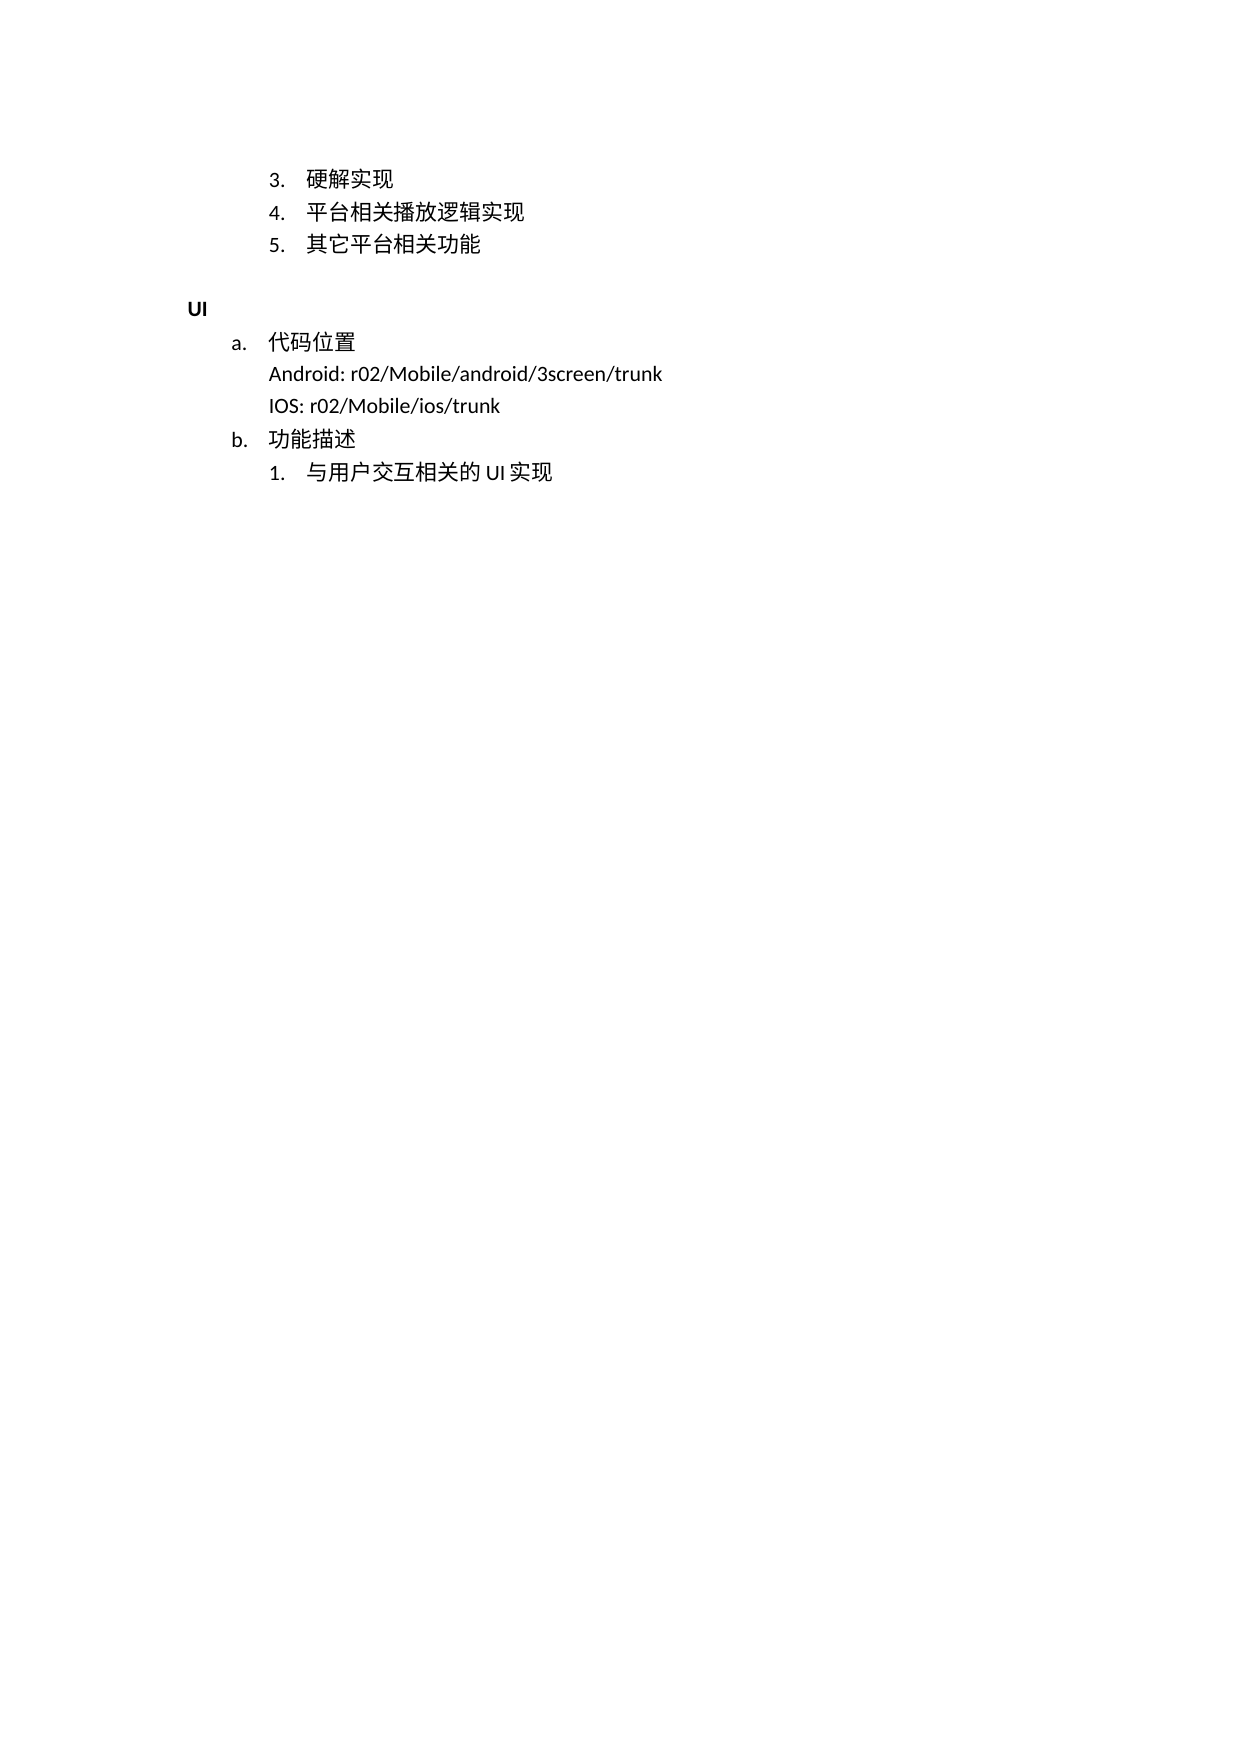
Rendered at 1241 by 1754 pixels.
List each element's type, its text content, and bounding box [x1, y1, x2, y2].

text UI [187, 292, 1053, 324]
list 其它平台相关功能 [269, 227, 1053, 259]
list 功能描述 [231, 422, 1053, 454]
list 代码位置 [231, 324, 1053, 357]
list 平台相关播放逻辑实现 [269, 194, 1053, 227]
list IOS: r02/Mobile/ios/trunk [269, 389, 1053, 422]
list 硬解实现 [269, 162, 1053, 194]
list Android: r02/Mobile/android/3screen/trunk [269, 357, 1053, 389]
list 与用户交互相关的UI实现 [269, 454, 1053, 487]
